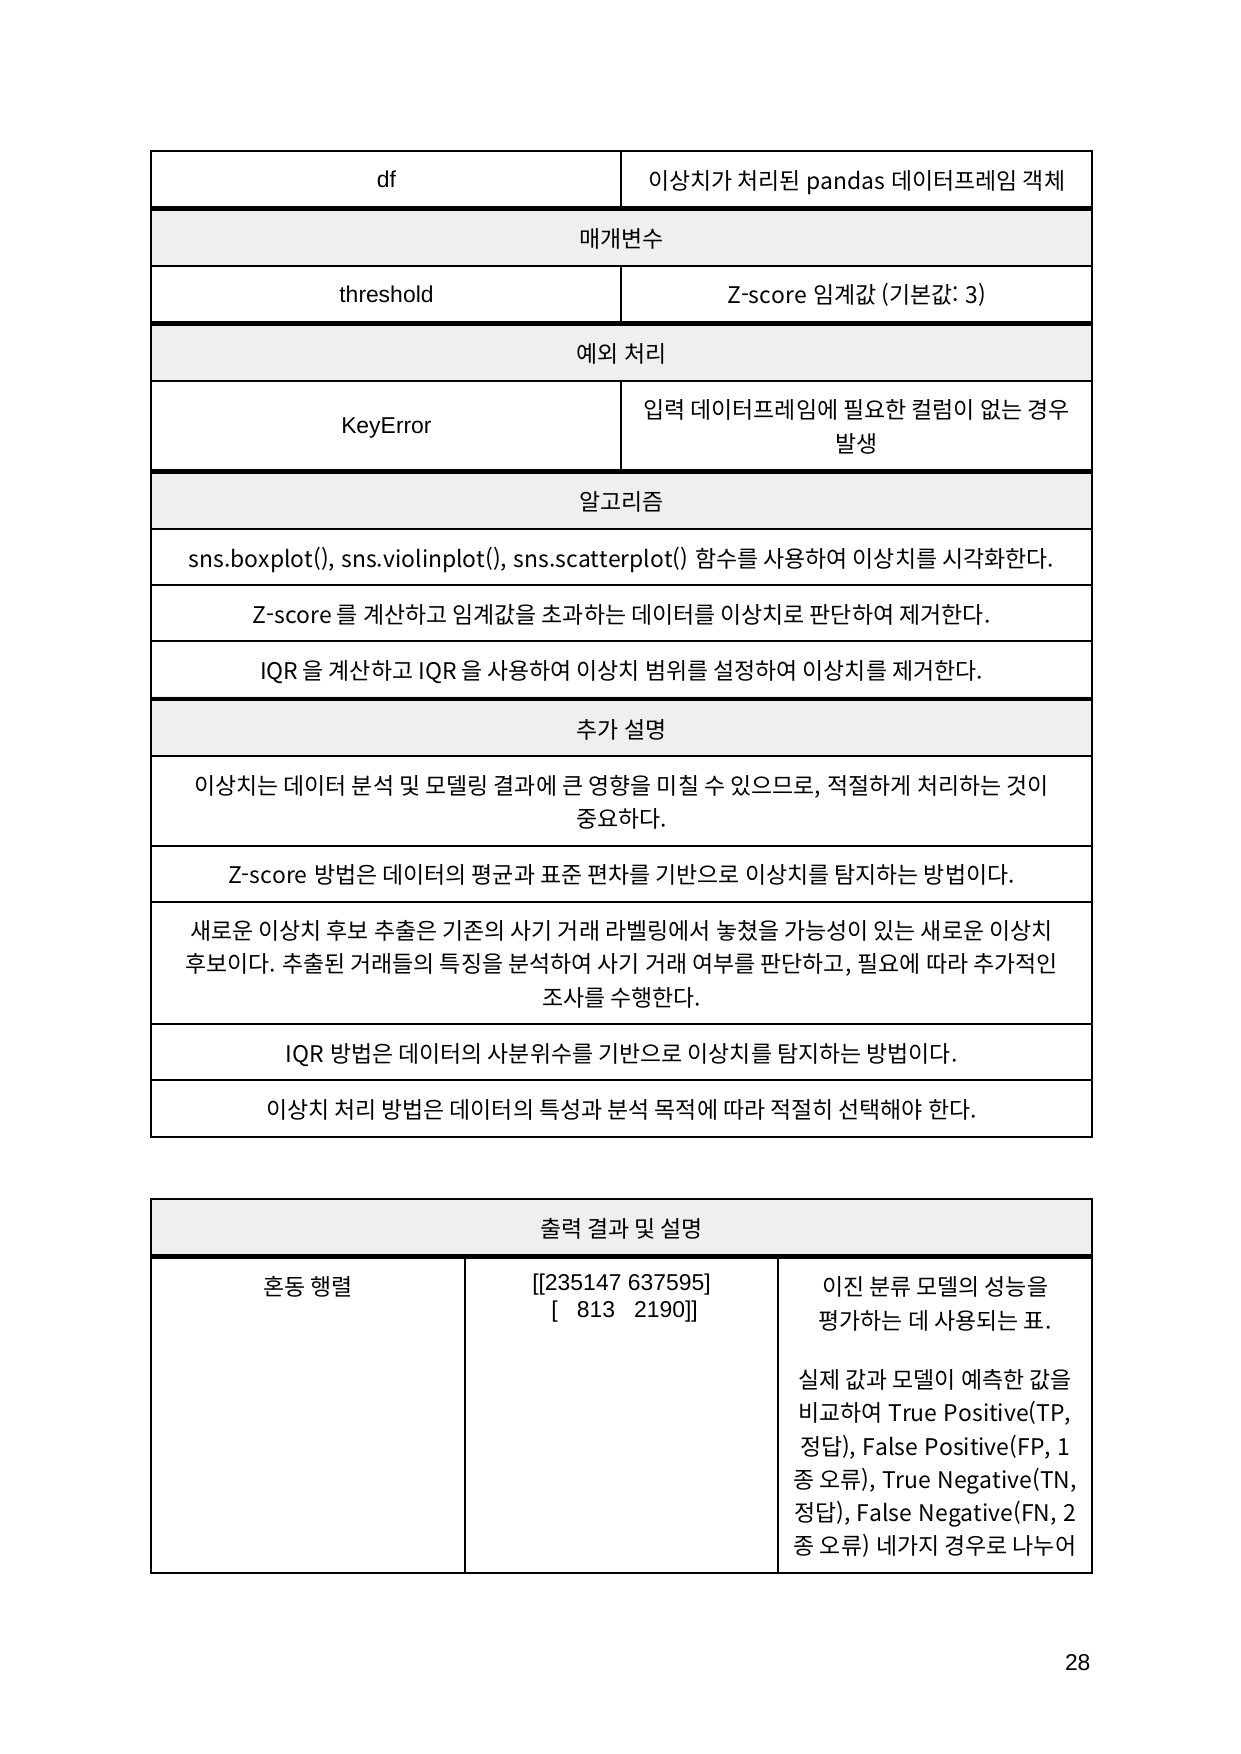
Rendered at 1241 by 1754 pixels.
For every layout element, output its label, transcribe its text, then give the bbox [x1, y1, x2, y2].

table_cell IQR을 계산하고 IQR을 사용하여 이상치 범위를 설정하여 이상치를 제거한다. [152, 642, 1091, 696]
table_cell Z-score를 계산하고 임계값을 초과하는 데이터를 이상치로 판단하여 제거한다. [152, 586, 1091, 640]
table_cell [466, 1259, 777, 1572]
table_cell 이상치는 데이터 분석 및 모델링 결과에 큰 영향을 미칠 수 있으므로, 적절하게 처리하는 것이 중요하다. [152, 757, 1091, 844]
table_cell Z-score 임계값 (기본값: 3) [622, 267, 1091, 321]
table_cell 예외 처리 [152, 326, 1091, 380]
table_cell 이상치 처리 방법은 데이터의 특성과 분석 목적에 따라 적절히 선택해야 한다. [152, 1081, 1091, 1136]
table_cell 매개변수 [152, 211, 1091, 265]
table_cell threshold [152, 267, 620, 321]
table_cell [779, 1259, 1091, 1572]
table_cell Z-score 방법은 데이터의 평균과 표준 편차를 기반으로 이상치를 탐지하는 방법이다. [152, 847, 1091, 901]
table_cell sns.boxplot(), sns.violinplot(), sns.scatterplot() 함수를 사용하여 이상치를 시각화한다. [152, 530, 1091, 584]
table_cell KeyError [152, 382, 620, 469]
table_cell 새로운 이상치 후보 추출은 기존의 사기 거래 라벨링에서 놓쳤을 가능성이 있는 새로운 이상치 후보이다. 추출된 거래들의 특징을 분석하여 사기 거래 여부를 판단하고, 필요에 따라 추가적인 조사를 수행한다. [152, 903, 1091, 1023]
table_cell df [152, 152, 620, 206]
table_cell 입력 데이터프레임에 필요한 컬럼이 없는 경우 발생 [622, 382, 1091, 469]
table_cell IQR 방법은 데이터의 사분위수를 기반으로 이상치를 탐지하는 방법이다. [152, 1025, 1091, 1079]
table_cell 알고리즘 [152, 474, 1091, 528]
table_cell 이상치가 처리된 pandas 데이터프레임 객체 [622, 152, 1091, 206]
table_cell 추가 설명 [152, 701, 1091, 755]
table_cell 혼동 행렬 [152, 1259, 464, 1572]
table_header 출력 결과 및 설명 [152, 1200, 1091, 1254]
